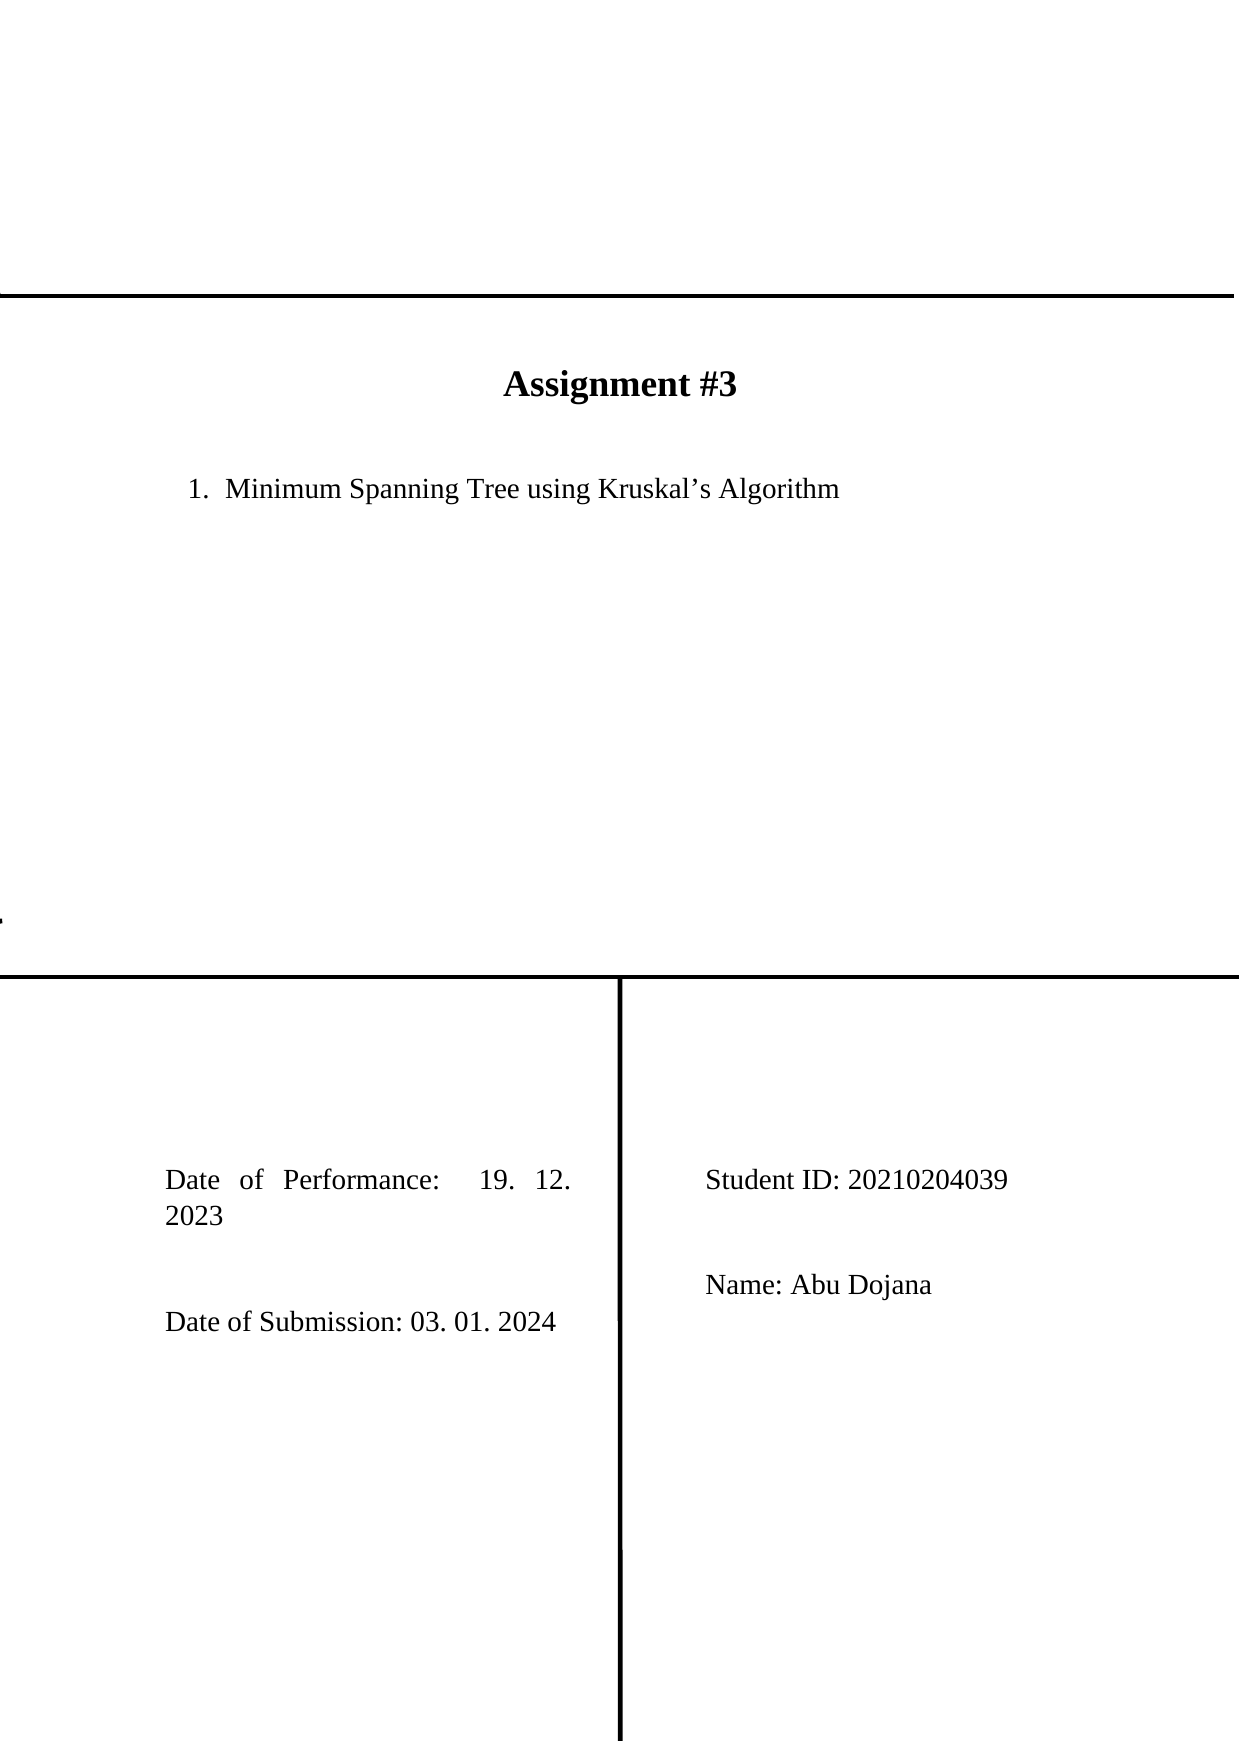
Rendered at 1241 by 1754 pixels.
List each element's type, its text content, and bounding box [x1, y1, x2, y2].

text Assignment #3 [150, 361, 1090, 404]
list Minimum Spanning Tree using Kruskal’s Algorithm [187, 471, 1090, 505]
